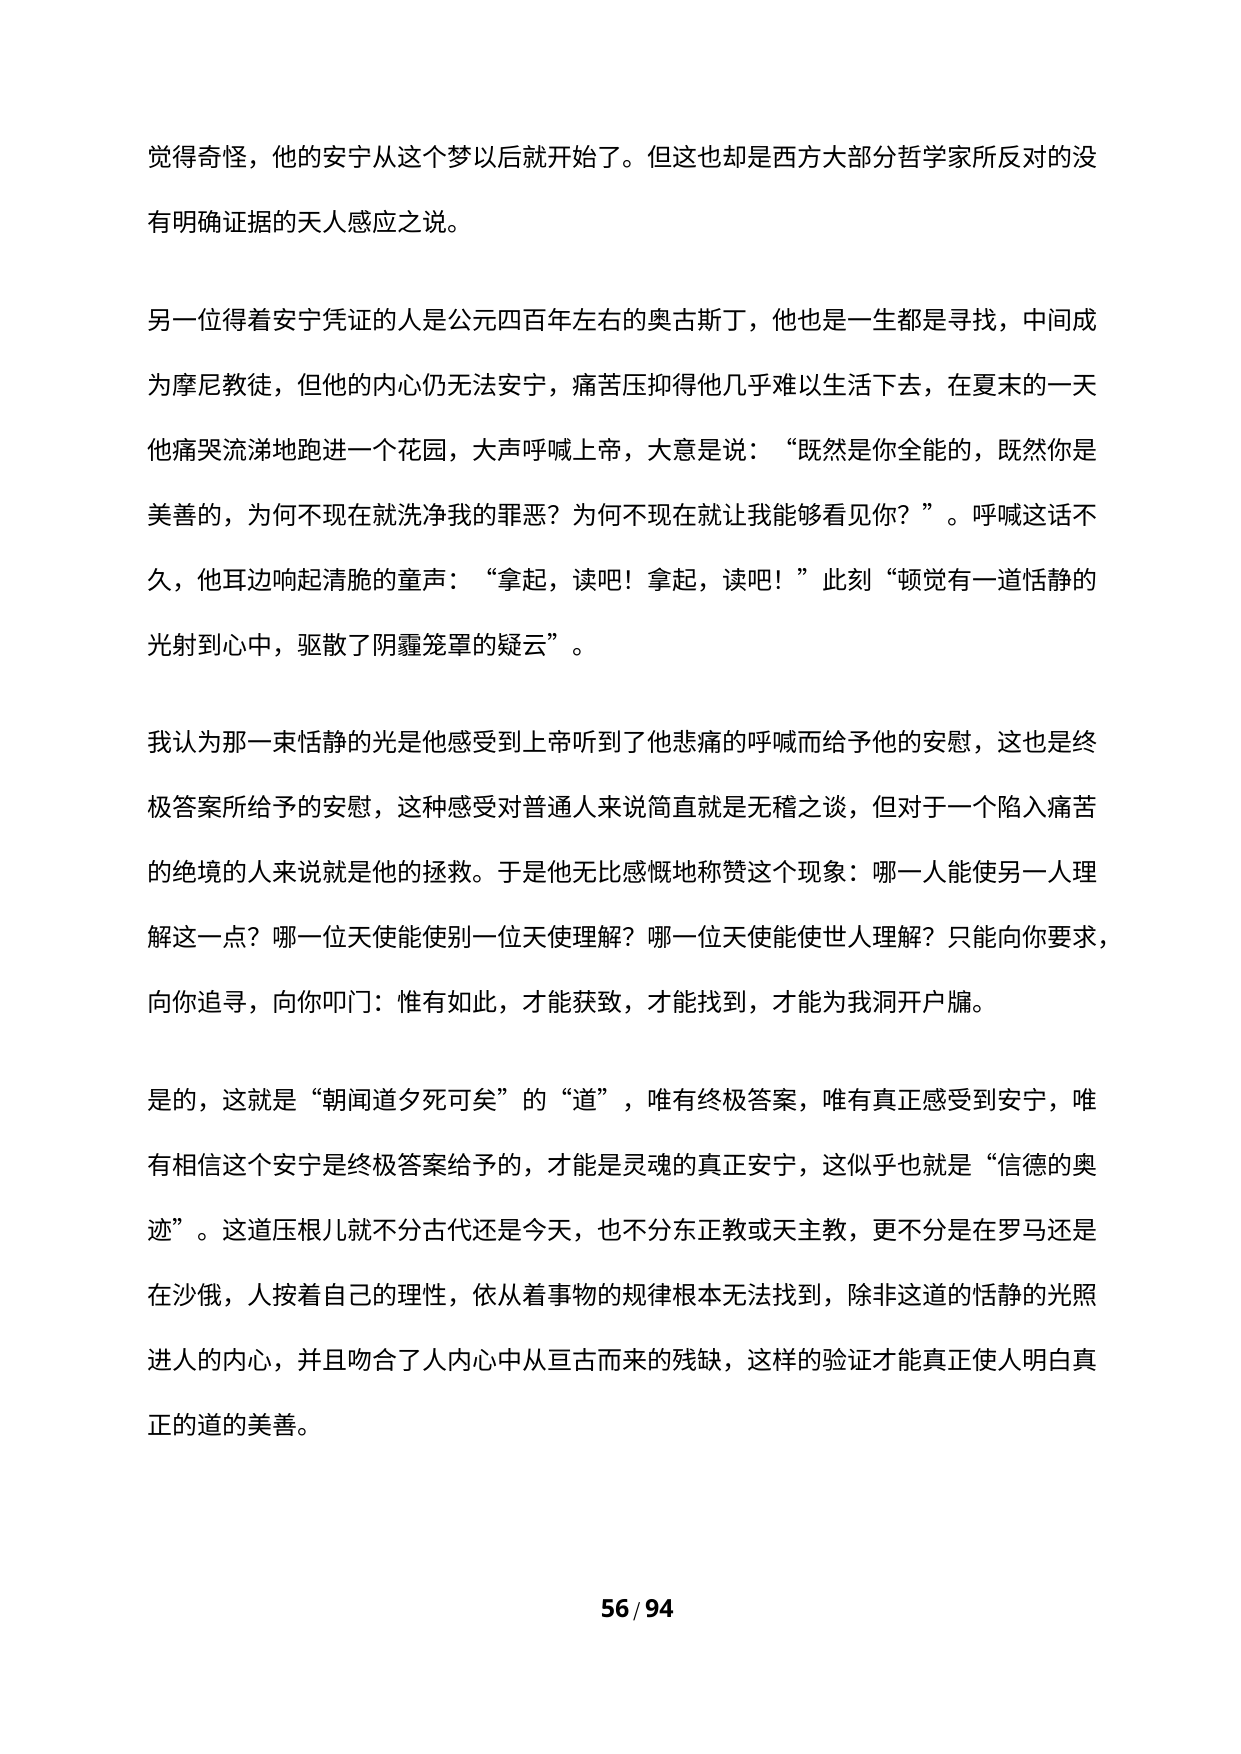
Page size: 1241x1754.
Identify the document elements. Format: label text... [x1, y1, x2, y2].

text 我认为那一束恬静的光是他感受到上帝听到了他悲痛的呼喊而给予他的安慰，这也是终极答案所给予的安慰，这种感受对普通人来说简直就是无稽之谈，但对于一个陷入痛苦的绝境的人来说就是他的拯救。于是他无比感慨地称赞这个现象：哪一人能使另一人理解这一点？哪一位天使能使别一位天使理解？哪一位天使能使世人理解？只能向你要求，向你追寻，向你叩门：惟有如此，才能获致，才能找到，才能为我洞开户牖。 [148, 708, 1122, 1033]
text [148, 123, 1122, 253]
text 是的，这就是“朝闻道夕死可矣”的“道”，唯有终极答案，唯有真正感受到安宁，唯有相信这个安宁是终极答案给予的，才能是灵魂的真正安宁，这似乎也就是“信德的奥迹”。这道压根儿就不分古代还是今天，也不分东正教或天主教，更不分是在罗马还是在沙俄，人按着自己的理性，依从着事物的规律根本无法找到，除非这道的恬静的光照进人的内心，并且吻合了人内心中从亘古而来的残缺，这样的验证才能真正使人明白真正的道的美善。 [148, 1066, 1122, 1456]
text 另一位得着安宁凭证的人是公元四百年左右的奥古斯丁，他也是一生都是寻找，中间成为摩尼教徒，但他的内心仍无法安宁，痛苦压抑得他几乎难以生活下去，在夏末的一天他痛哭流涕地跑进一个花园，大声呼喊上帝，大意是说：“既然是你全能的，既然你是美善的，为何不现在就洗净我的罪恶？为何不现在就让我能够看见你？”。呼喊这话不久，他耳边响起清脆的童声：“拿起，读吧！拿起，读吧！”此刻“顿觉有一道恬静的光射到心中，驱散了阴霾笼罩的疑云”。 [148, 286, 1122, 676]
